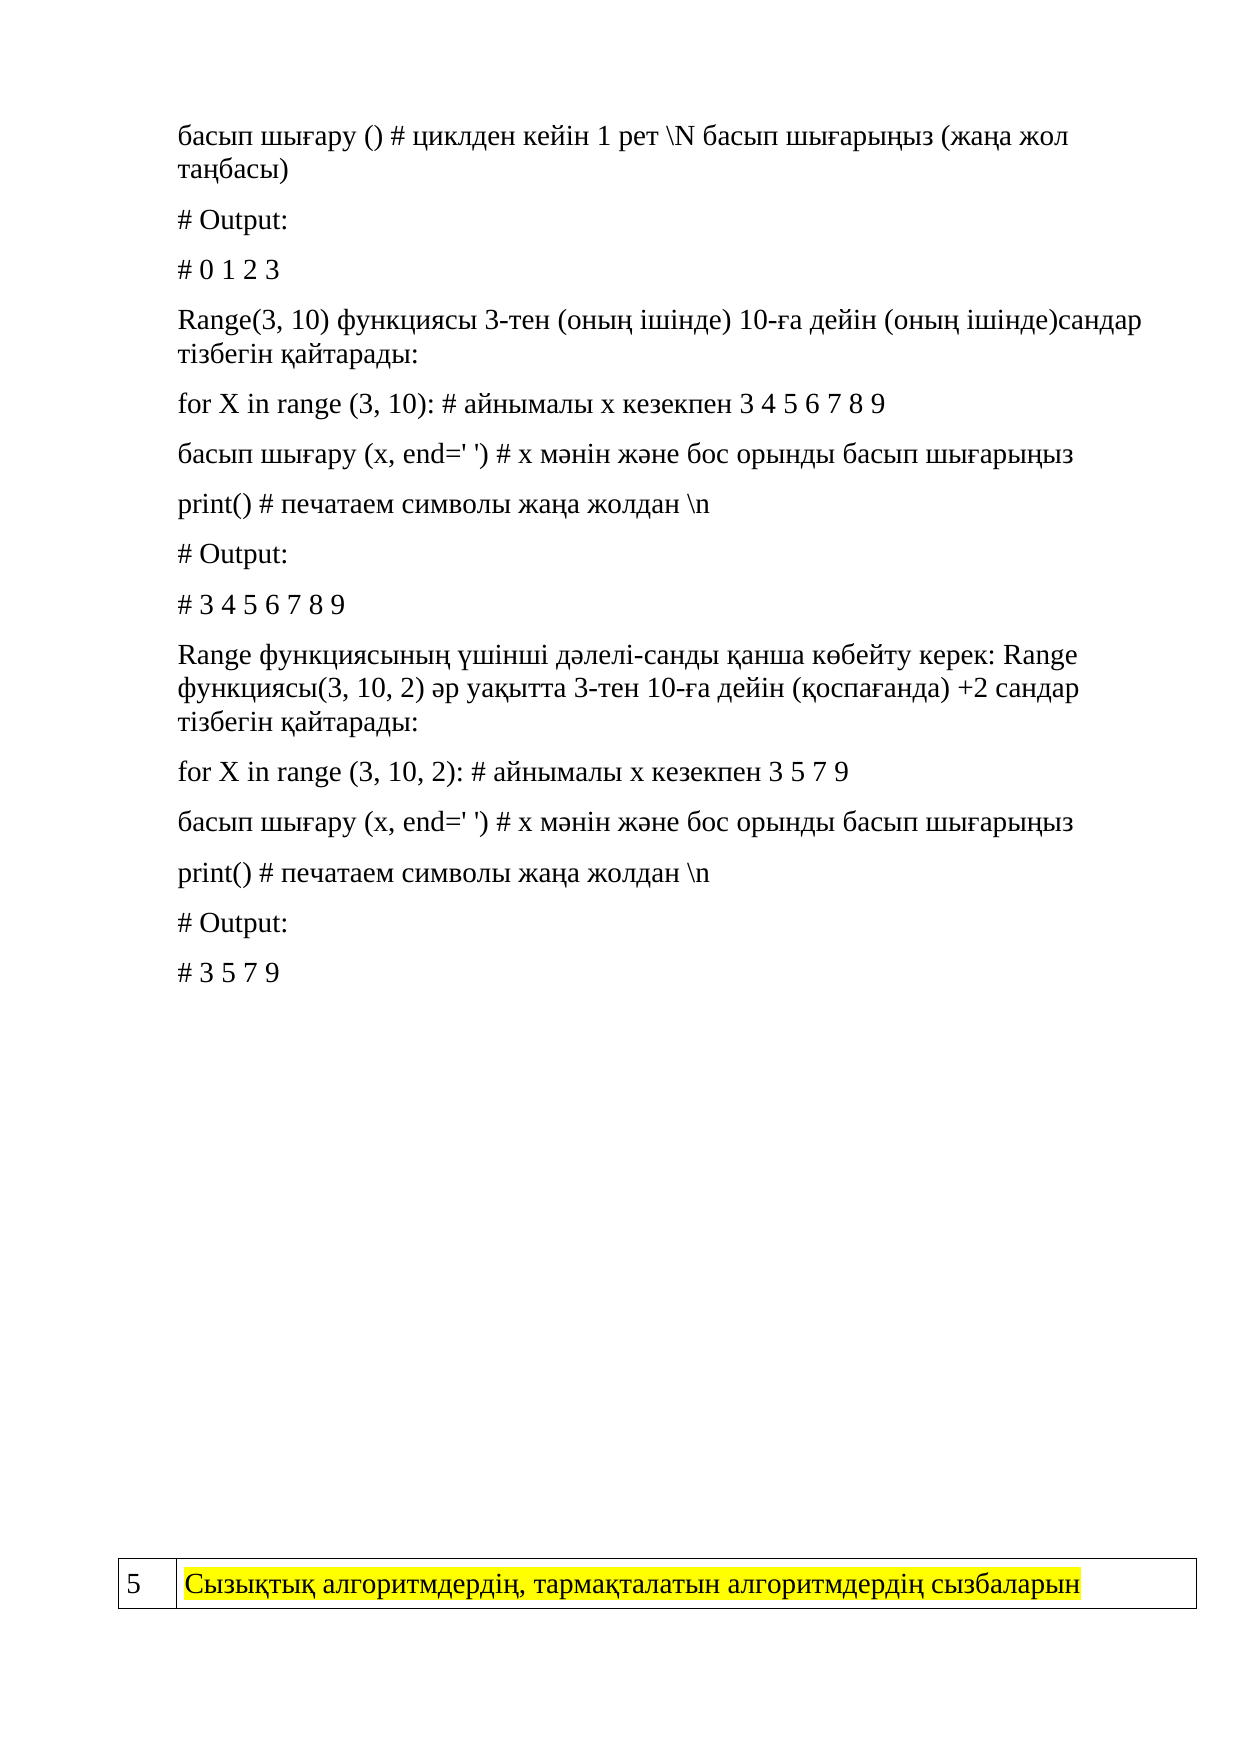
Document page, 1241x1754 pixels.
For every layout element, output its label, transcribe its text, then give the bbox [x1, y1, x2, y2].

text Range функциясының үшінші дәлелі-санды қанша көбейту керек: Range функциясы(3, 10, 2) әр уақытта 3-тен 10-ға дейін (қоспағанда) +2 сандар тізбегін қайтарады: [177, 637, 1152, 738]
text басып шығару () # циклден кейін 1 рет \N басып шығарыңыз (жаңа жол таңбасы) [177, 118, 1152, 185]
table_header 5 [119, 1559, 176, 1608]
text басып шығару (x, end=' ') # x мәнін және бос орынды басып шығарыңыз [177, 804, 1152, 838]
text Range(3, 10) функциясы 3-тен (оның ішінде) 10-ға дейін (оның ішінде)сандар тізбегін қайтарады: [177, 302, 1152, 369]
text # Output: [177, 537, 1152, 570]
text print() # печатаем символы жаңа жолдан \n [177, 486, 1152, 520]
text # Output: [177, 202, 1152, 235]
text # 3 5 7 9 [177, 955, 1152, 989]
text басып шығару (x, end=' ') # x мәнін және бос орынды басып шығарыңыз [177, 436, 1152, 470]
text # 0 1 2 3 [177, 252, 1152, 286]
text # 3 4 5 6 7 8 9 [177, 587, 1152, 620]
text for X in range (3, 10, 2): # айнымалы x кезекпен 3 5 7 9 [177, 754, 1152, 788]
table_header Сызықтық алгоритмдердің, тармақталатын алгоритмдердің сызбаларын құрастыру. Мысал келтіріңіз. [177, 1559, 1196, 1608]
text # Output: [177, 905, 1152, 938]
text print() # печатаем символы жаңа жолдан \n [177, 855, 1152, 888]
text for X in range (3, 10): # айнымалы x кезекпен 3 4 5 6 7 8 9 [177, 386, 1152, 419]
